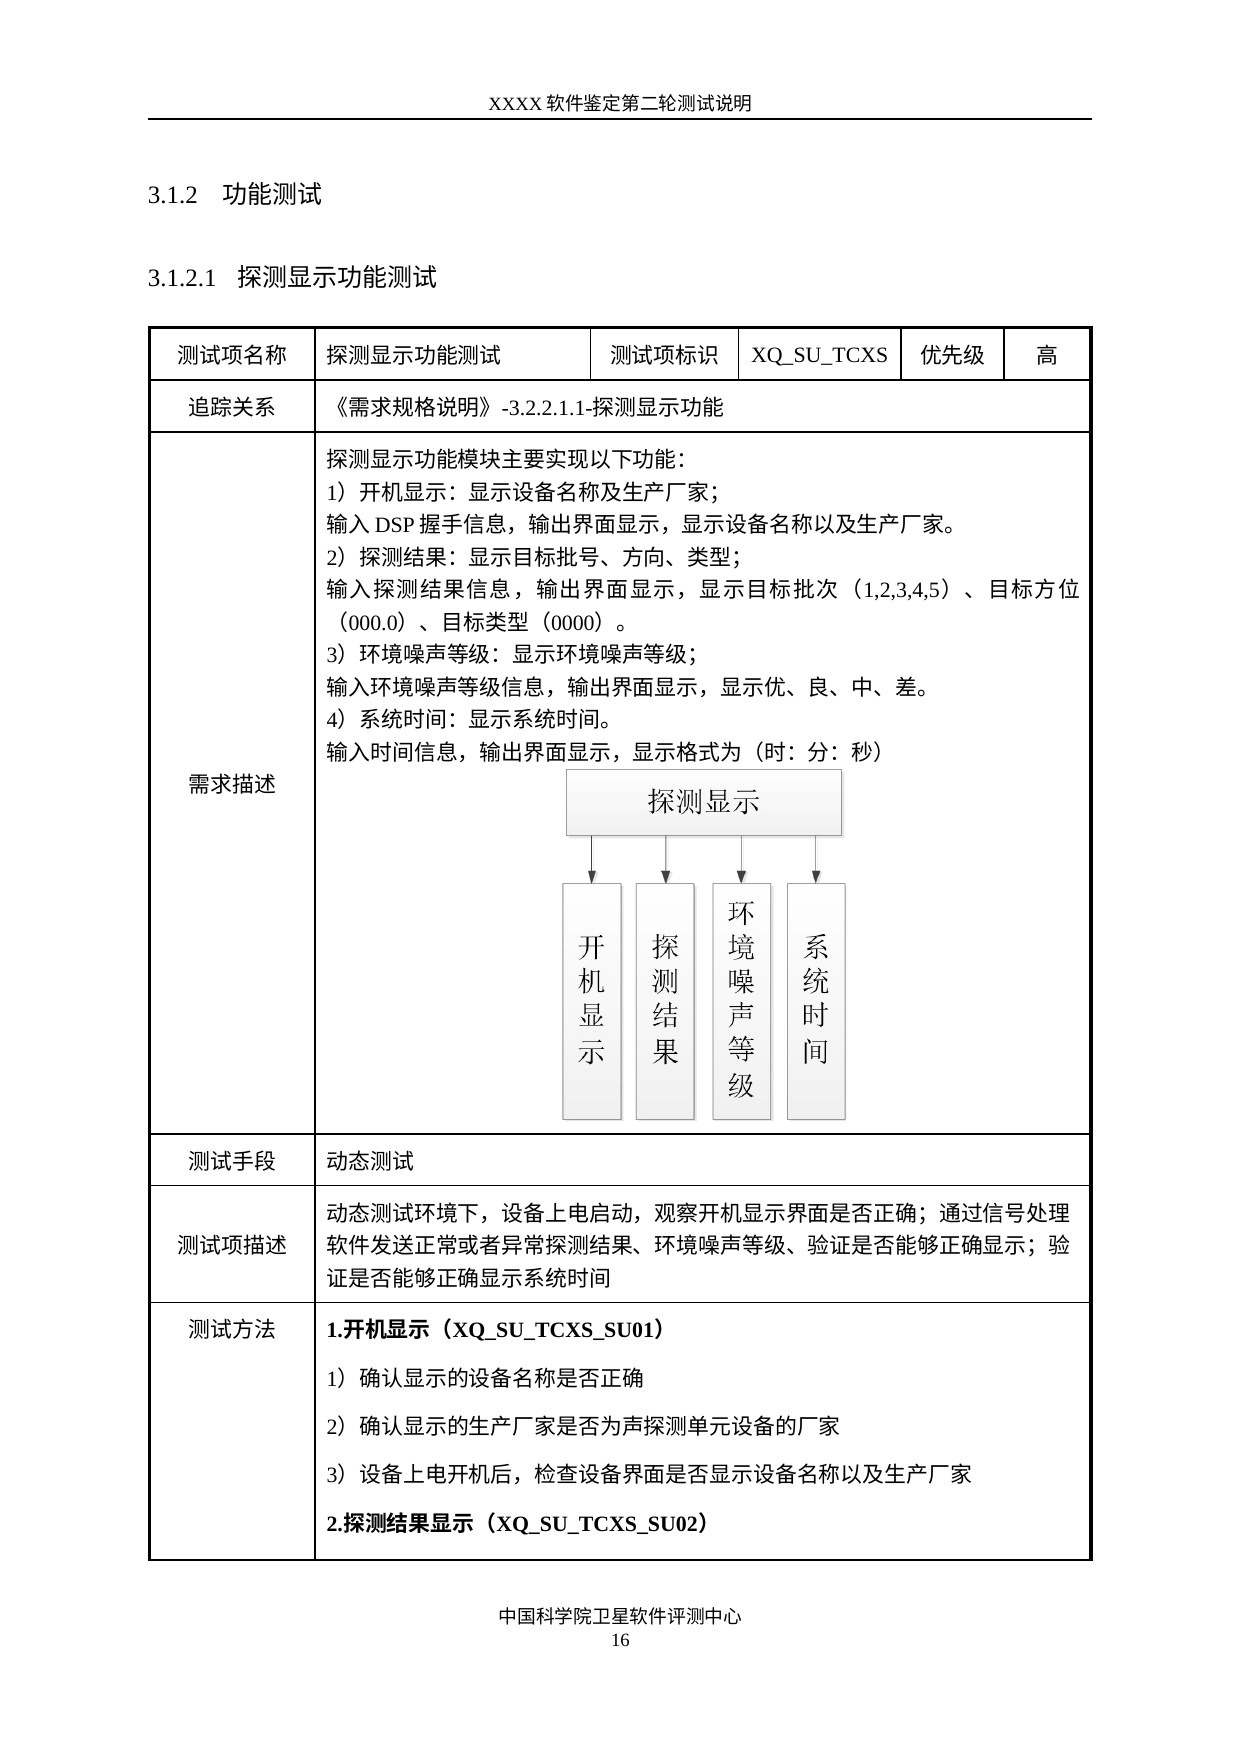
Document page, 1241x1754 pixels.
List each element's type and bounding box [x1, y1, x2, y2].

picture [560, 766, 847, 1121]
